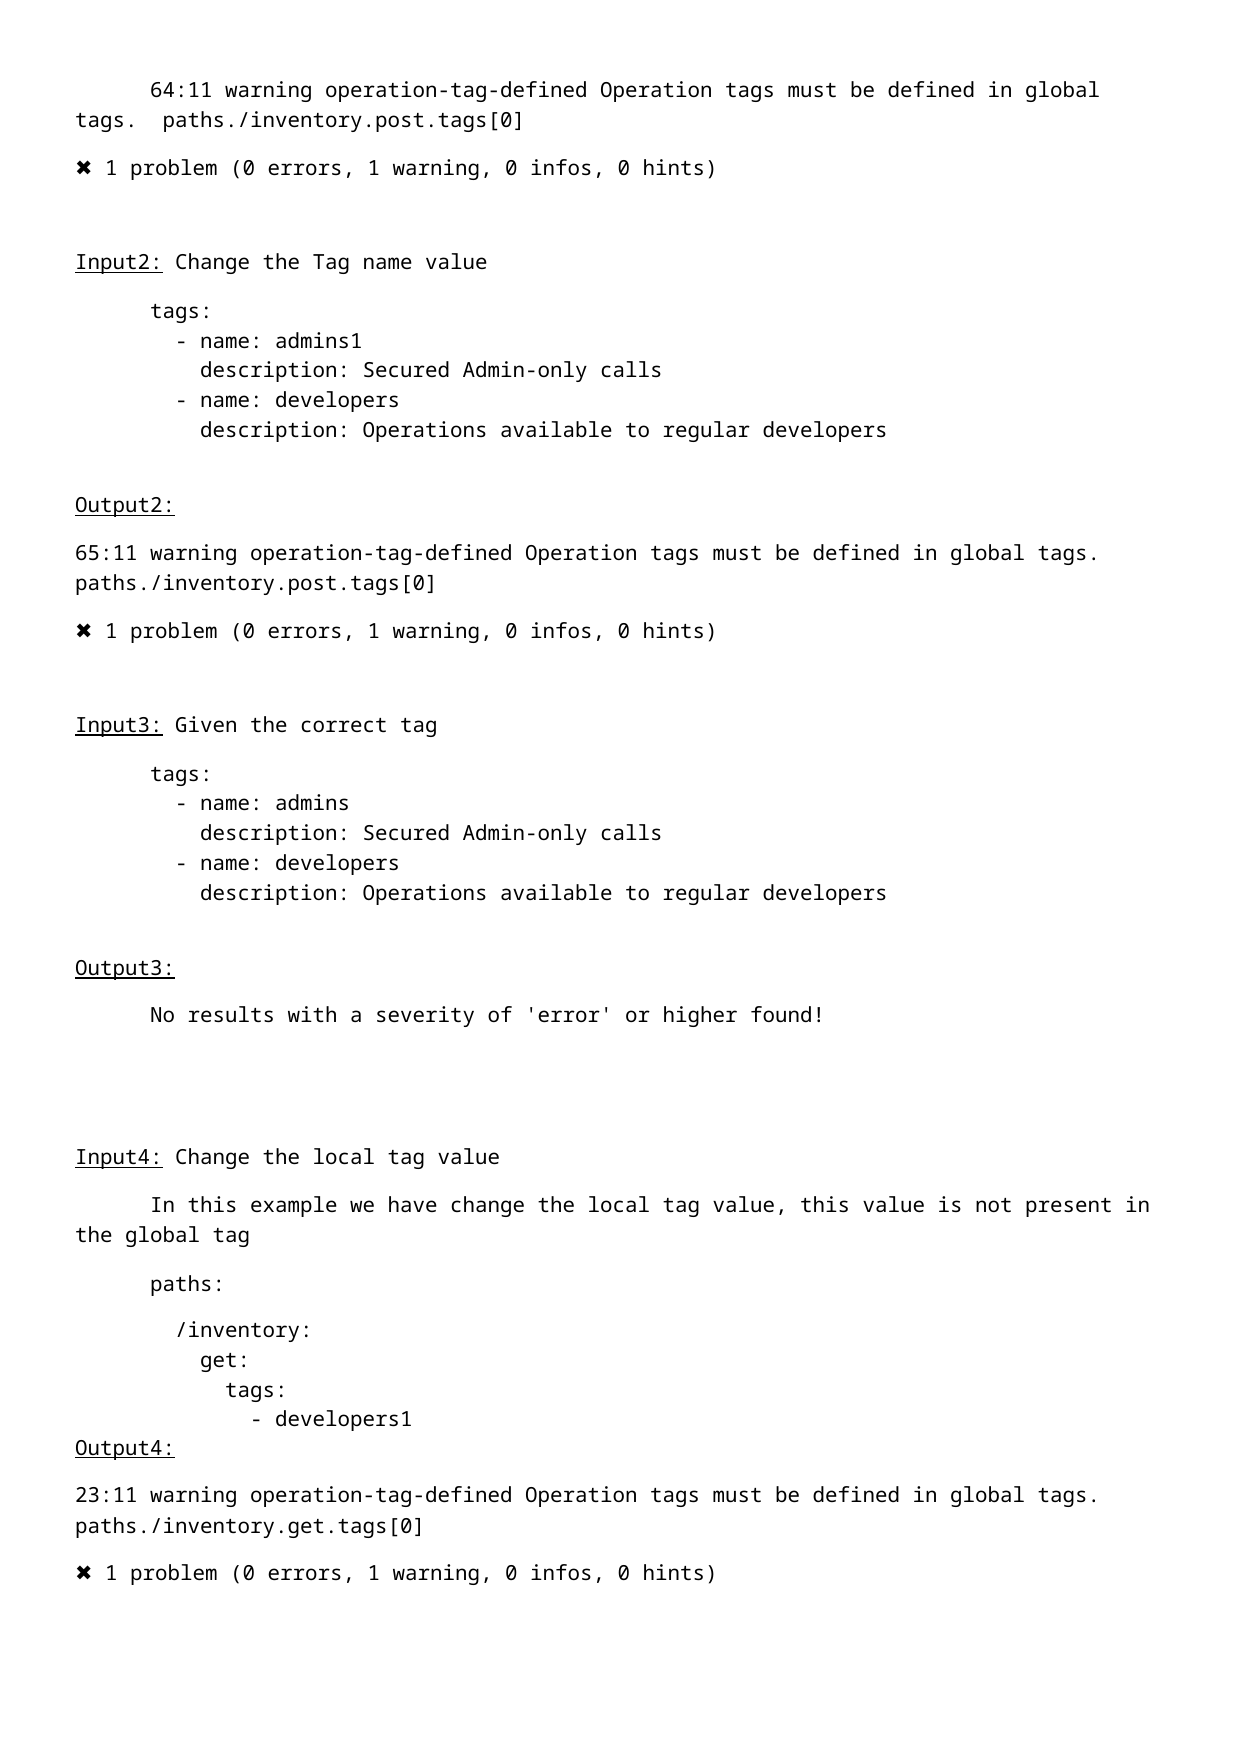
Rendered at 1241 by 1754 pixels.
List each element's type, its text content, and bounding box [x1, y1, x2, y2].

text ✖ 1 problem (0 errors, 1 warning, 0 infos, 0 hints) [75, 1558, 1165, 1586]
text Input4: Change the local tag value [75, 1142, 1165, 1171]
text tags: [75, 295, 1165, 324]
text tags: [150, 1373, 1165, 1403]
text description: Operations available to regular developers [150, 876, 1165, 906]
text description: Secured Admin-only calls [150, 354, 1165, 384]
text Input3: Given the correct tag [75, 710, 1165, 739]
text - name: developers [150, 847, 1165, 876]
text paths: [75, 1268, 1165, 1297]
text tags: [75, 758, 1165, 787]
text In this example we have change the local tag value, this value is not present in the global tag [75, 1190, 1165, 1249]
text Output4: [75, 1433, 1165, 1461]
text description: Secured Admin-only calls [150, 817, 1165, 847]
text 23:11 warning operation-tag-defined Operation tags must be defined in global tags. paths./inventory.get.tags[0] [75, 1480, 1165, 1539]
text - developers1 [150, 1403, 1165, 1433]
text No results with a severity of 'error' or higher found! [75, 1001, 1165, 1029]
text - name: admins [150, 787, 1165, 817]
text 65:11 warning operation-tag-defined Operation tags must be defined in global tags. paths./inventory.post.tags[0] [75, 538, 1165, 597]
text ✖ 1 problem (0 errors, 1 warning, 0 infos, 0 hints) [75, 153, 1165, 181]
text Input2: Change the Tag name value [75, 247, 1165, 276]
text Output2: [75, 491, 1165, 519]
text description: Operations available to regular developers [150, 413, 1165, 443]
text 64:11 warning operation-tag-defined Operation tags must be defined in global tags. paths./inventory.post.tags[0] [75, 75, 1165, 134]
text get: [150, 1344, 1165, 1373]
text - name: developers [150, 384, 1165, 413]
text /inventory: [150, 1314, 1165, 1344]
text ✖ 1 problem (0 errors, 1 warning, 0 infos, 0 hints) [75, 616, 1165, 644]
text - name: admins1 [150, 324, 1165, 354]
text Output3: [75, 953, 1165, 982]
